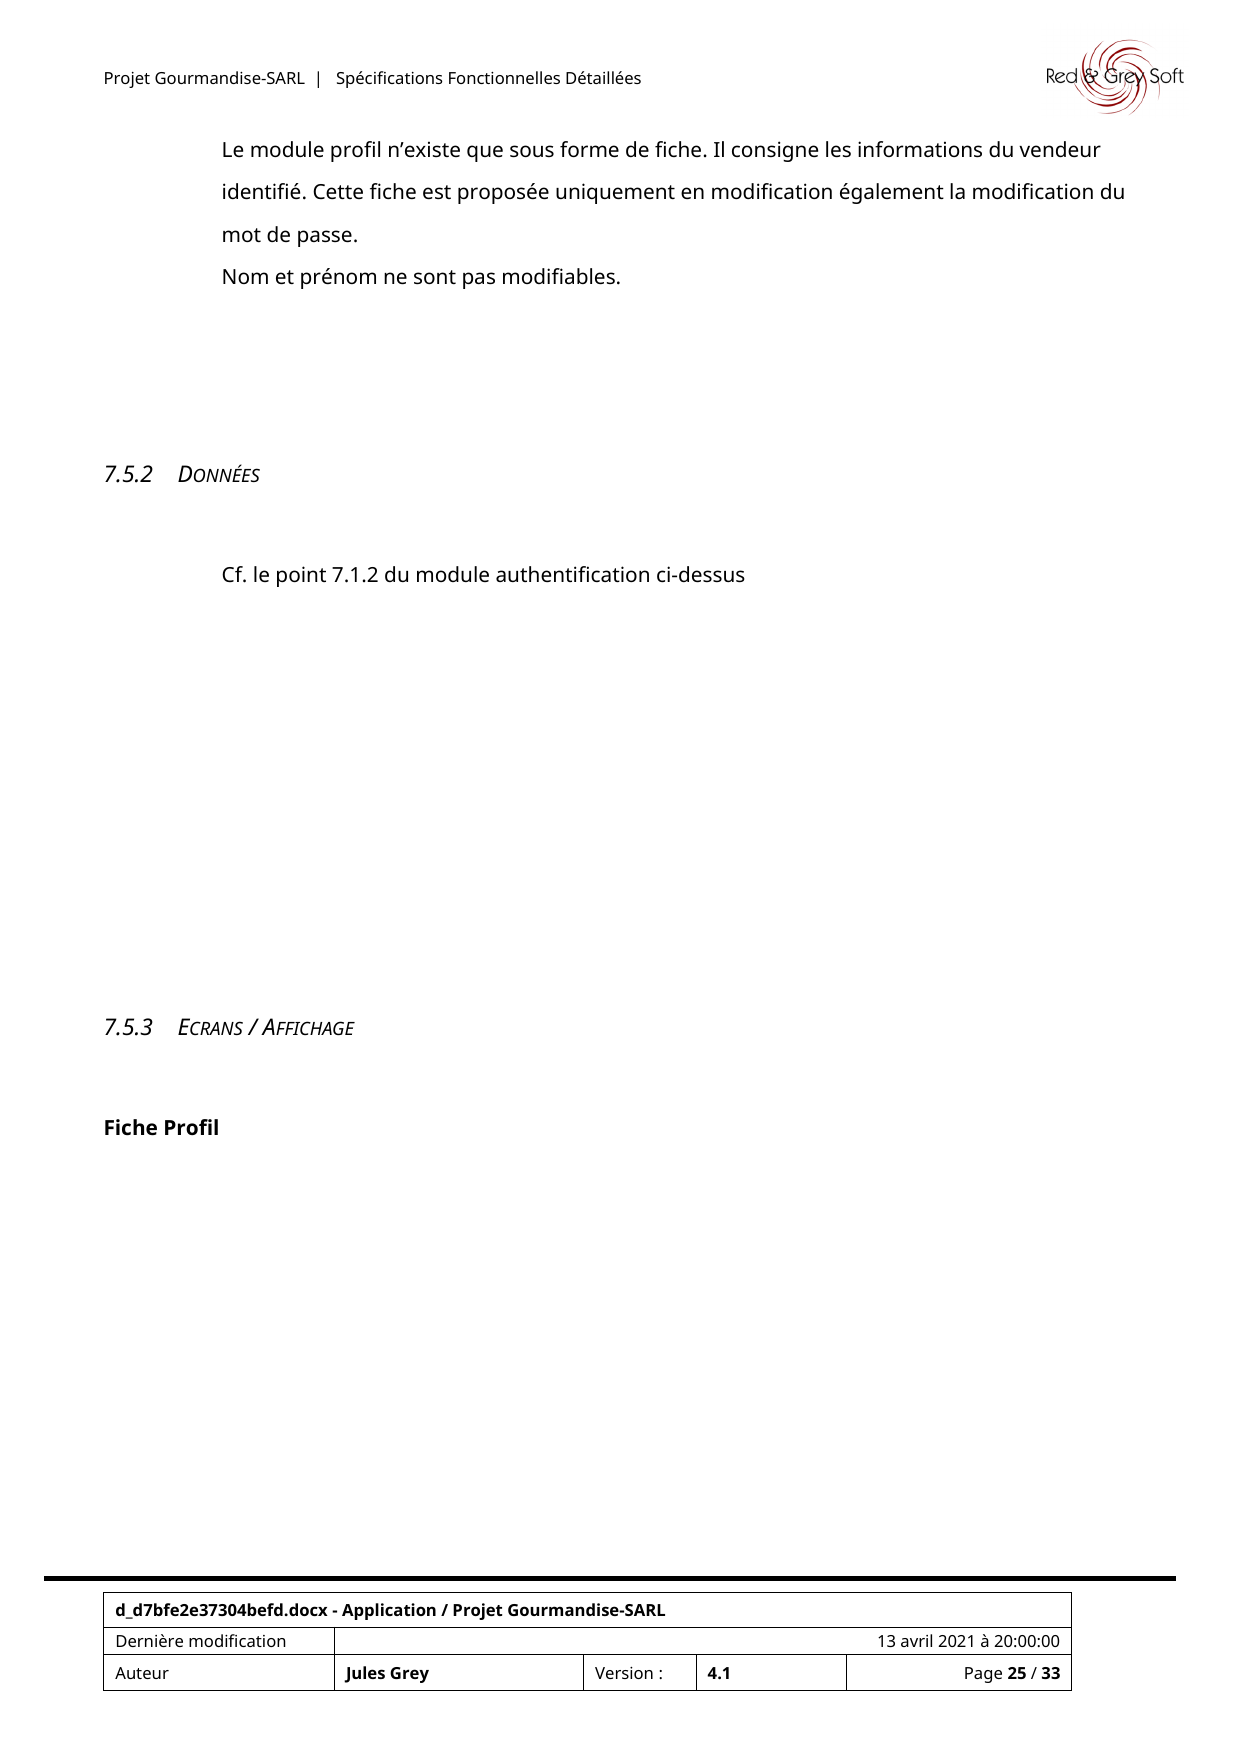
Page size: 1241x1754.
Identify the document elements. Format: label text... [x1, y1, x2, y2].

subtitle Données [103, 458, 1152, 489]
subtitle Ecrans / Affichage [103, 1011, 1152, 1042]
text Nom et prénom ne sont pas modifiables. [221, 262, 1139, 291]
text Le module profil n’existe que sous forme de fiche. Il consigne les informations du vendeur identifié. Cette fiche est proposée uniquement en modification également la modification du mot de passe. [221, 135, 1139, 248]
text Fiche Profil [103, 1113, 1152, 1141]
text Cf. le point 7.1.2 du module authentification ci-dessus [221, 560, 1139, 588]
picture [1040, 23, 1189, 118]
